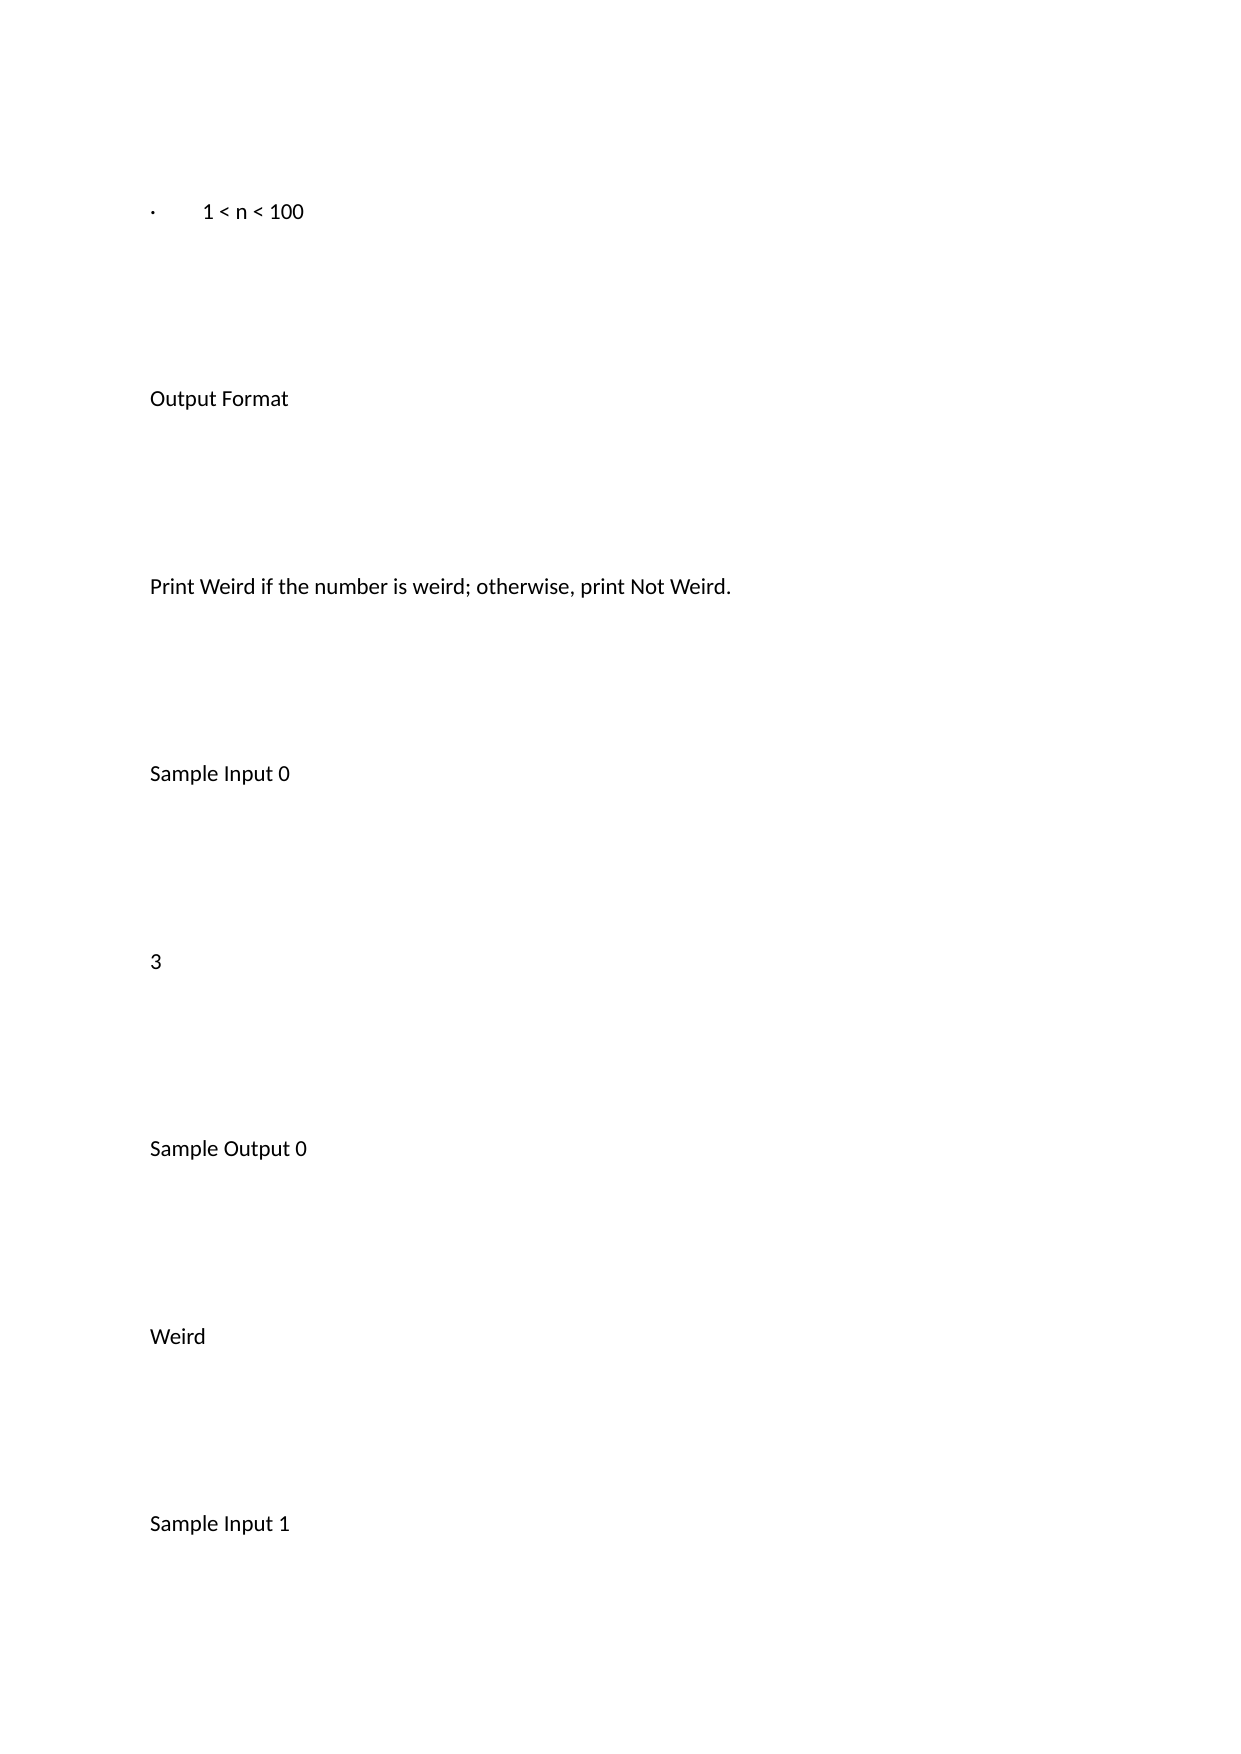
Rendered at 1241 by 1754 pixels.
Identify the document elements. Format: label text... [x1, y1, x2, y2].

text Weird [150, 1322, 1090, 1350]
text Sample Input 1 [150, 1509, 1090, 1537]
text 3 [150, 947, 1090, 975]
text Output Format [150, 384, 1090, 412]
text Sample Input 0 [150, 759, 1090, 787]
text Sample Output 0 [150, 1134, 1090, 1162]
text Print Weird if the number is weird; otherwise, print Not Weird. [150, 572, 1090, 600]
text · 1 < n < 100 [150, 197, 1090, 225]
